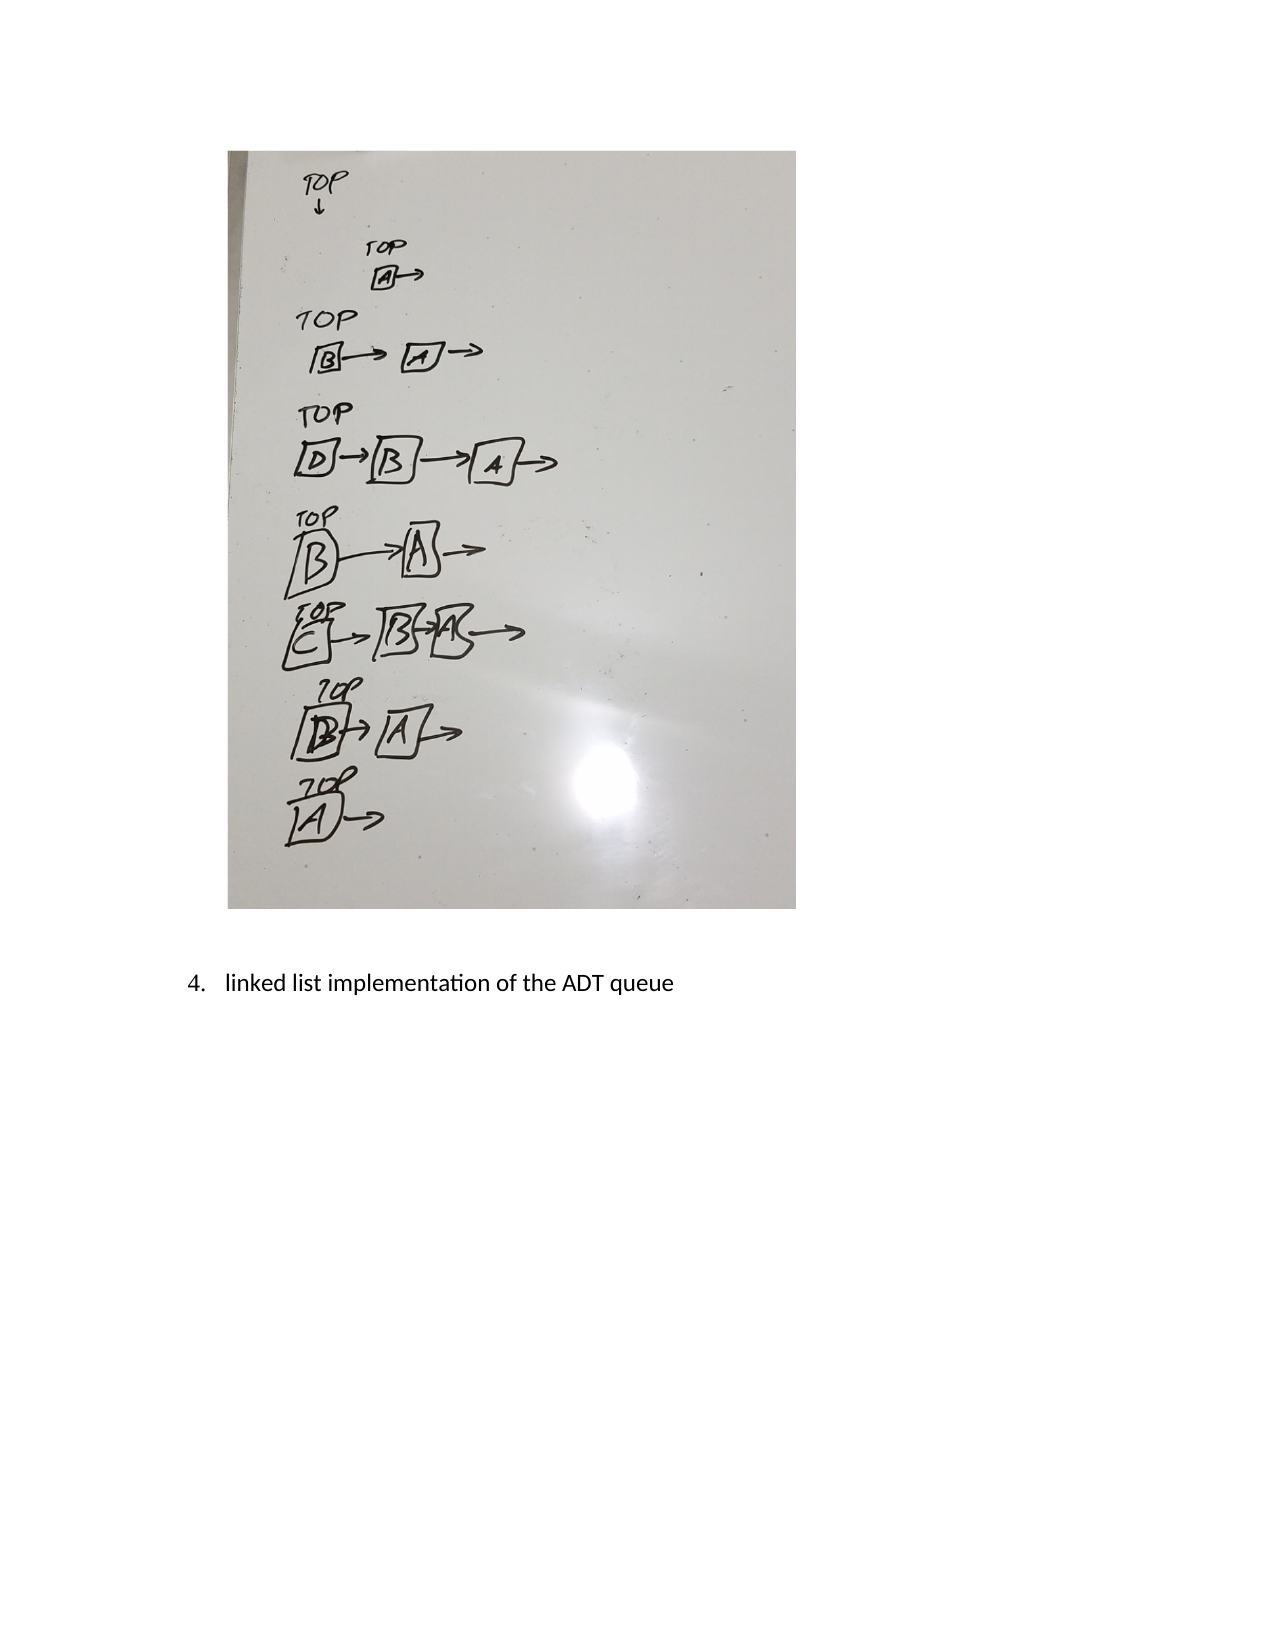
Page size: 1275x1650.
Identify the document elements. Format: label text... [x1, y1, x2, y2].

picture [228, 151, 796, 908]
list linked list implementation of the ADT queue [187, 967, 1125, 997]
